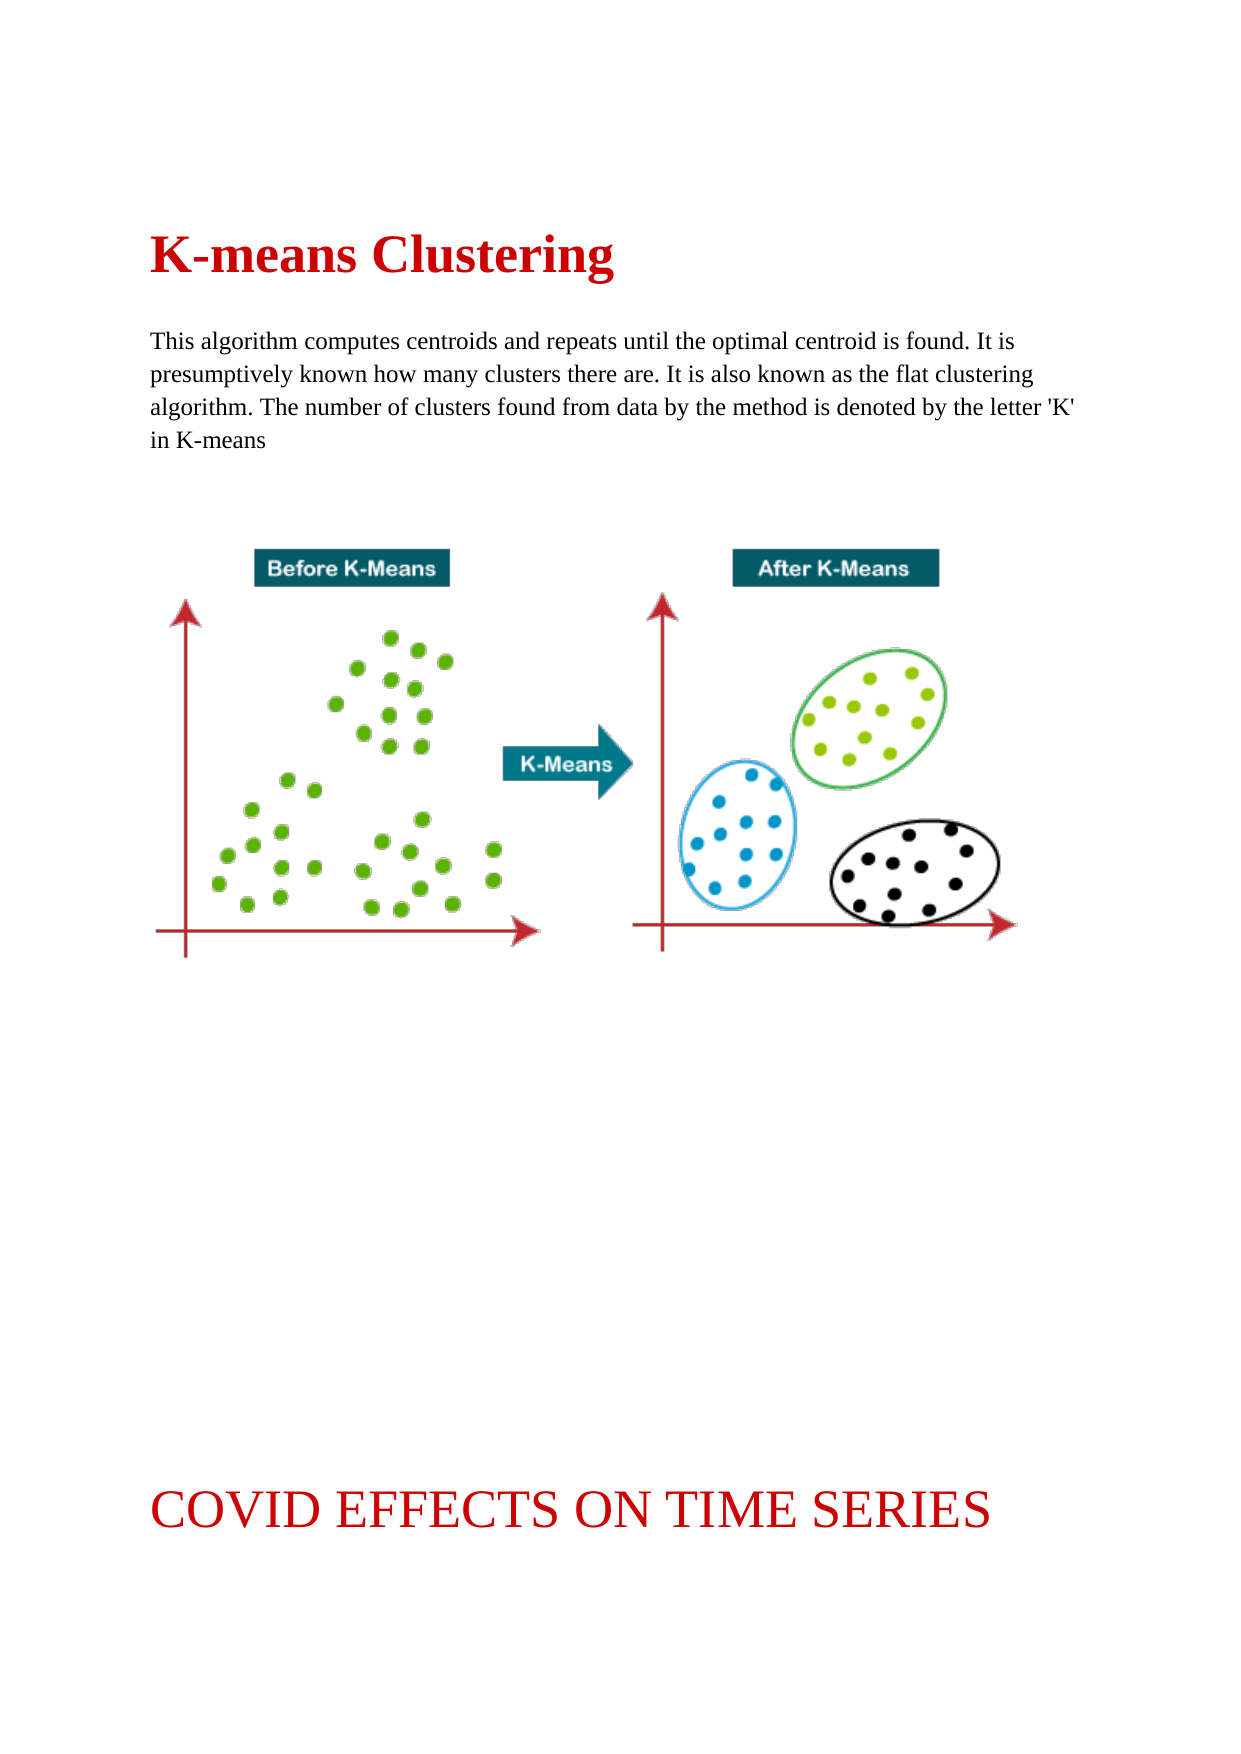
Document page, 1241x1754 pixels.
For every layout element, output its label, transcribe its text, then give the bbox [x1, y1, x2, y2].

picture [150, 529, 1027, 972]
text This algorithm computes centroids and repeats until the optimal centroid is found. It is presumptively known how many clusters there are. It is also known as the flat clustering algorithm. The number of clusters found from data by the method is denoted by the letter 'K' in K-means [150, 326, 1090, 454]
text COVID EFFECTS ON TIME SERIES [150, 1477, 1090, 1539]
text K-means Clustering [150, 222, 1090, 284]
